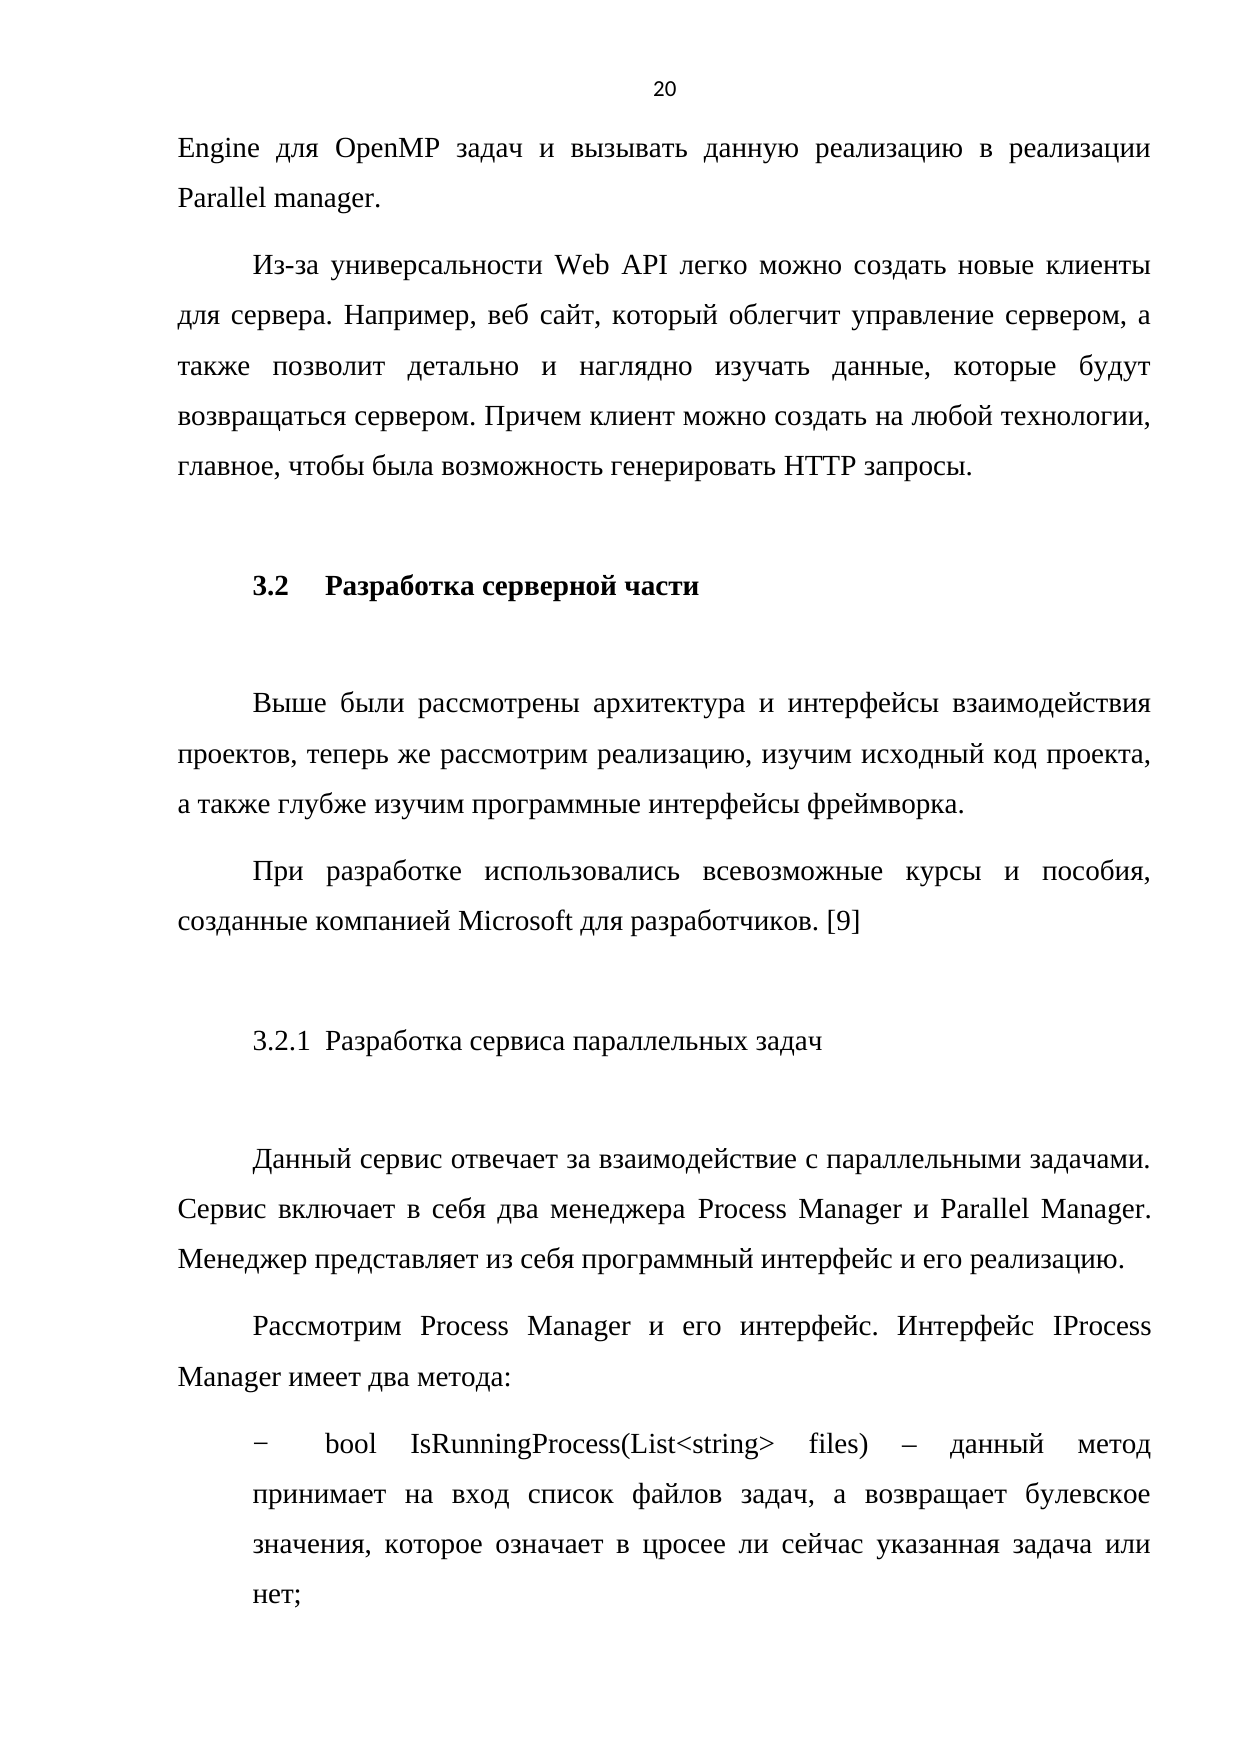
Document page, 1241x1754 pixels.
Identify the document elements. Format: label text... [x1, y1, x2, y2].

text Из-за универсальности Web API легко можно создать новые клиенты для сервера. Например, веб сайт, который облегчит управление сервером, а также позволит детально и наглядно изучать данные, которые будут возвращаться сервером. Причем клиент можно создать на любой технологии, главное, чтобы была возможность генерировать HTTP запросы. [177, 247, 1152, 482]
text Рассмотрим Process Manager и его интерфейс. Интерфейс IProcess Manager имеет два метода: [177, 1308, 1152, 1392]
text Выше были рассмотрены архитектура и интерфейсы взаимодействия проектов, теперь же рассмотрим реализацию, изучим исходный код проекта, а также глубже изучим программные интерфейсы фреймворка. [177, 686, 1152, 820]
subtitle Разработка серверной части [252, 568, 1152, 602]
text При разработке использовались всевозможные курсы и пособия, созданные компанией Microsoft для разработчиков. [9] [177, 853, 1152, 937]
subtitle Разработка сервиса параллельных задач [252, 1023, 1152, 1057]
